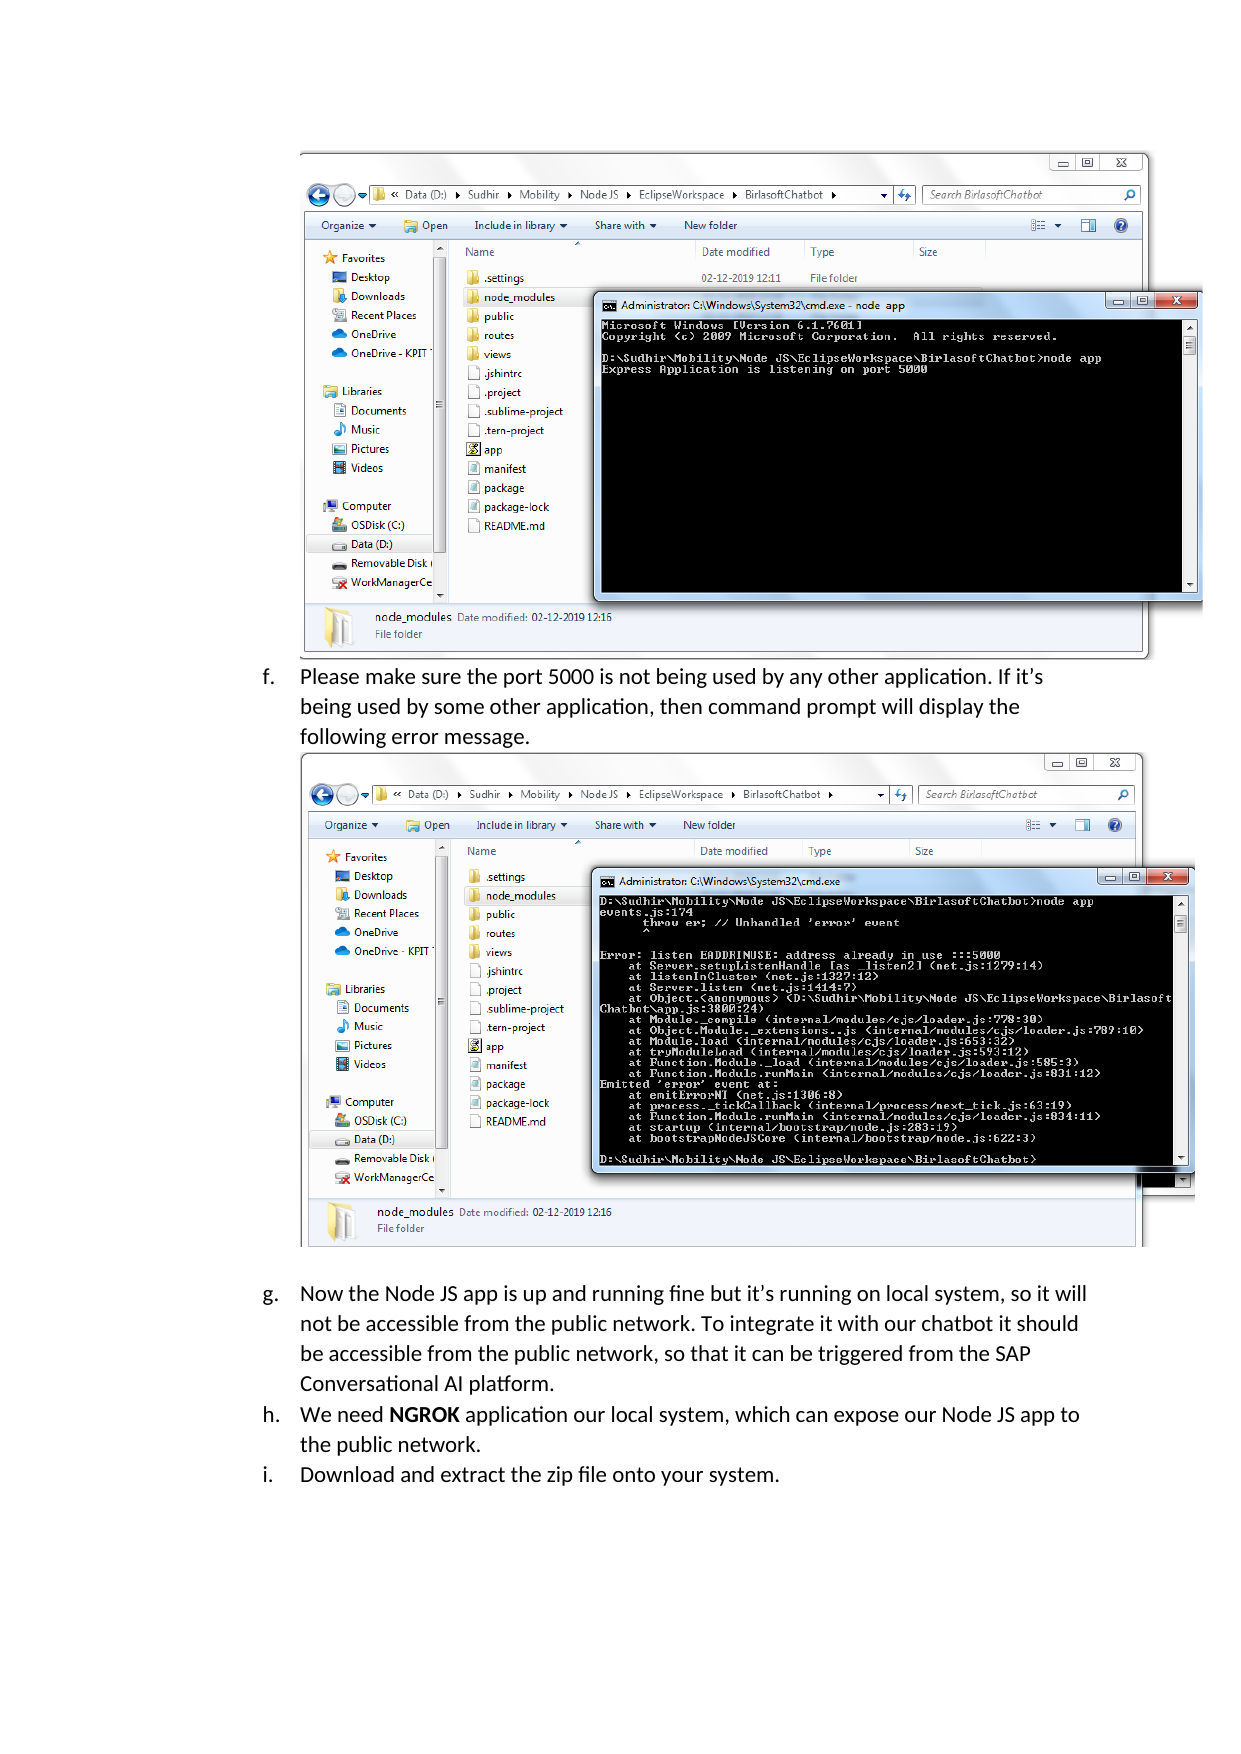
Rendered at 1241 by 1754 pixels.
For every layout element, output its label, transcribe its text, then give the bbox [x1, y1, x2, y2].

list Download and extract the zip file onto your system. [262, 1460, 1090, 1488]
list We need NGROK application our local system, which can expose our Node JS app to the public network. [262, 1400, 1090, 1458]
picture [300, 150, 1203, 660]
list Now the Node JS app is up and running fine but it’s running on local system, so it will not be accessible from the public network. To integrate it with our chatbot it should be accessible from the public network, so that it can be triggered from the SAP Conversational AI platform. [262, 1279, 1090, 1398]
picture [300, 752, 1195, 1247]
list Please make sure the port 5000 is not being used by any other application. If it’s being used by some other application, then command prompt will display the following error message. [262, 662, 1090, 750]
